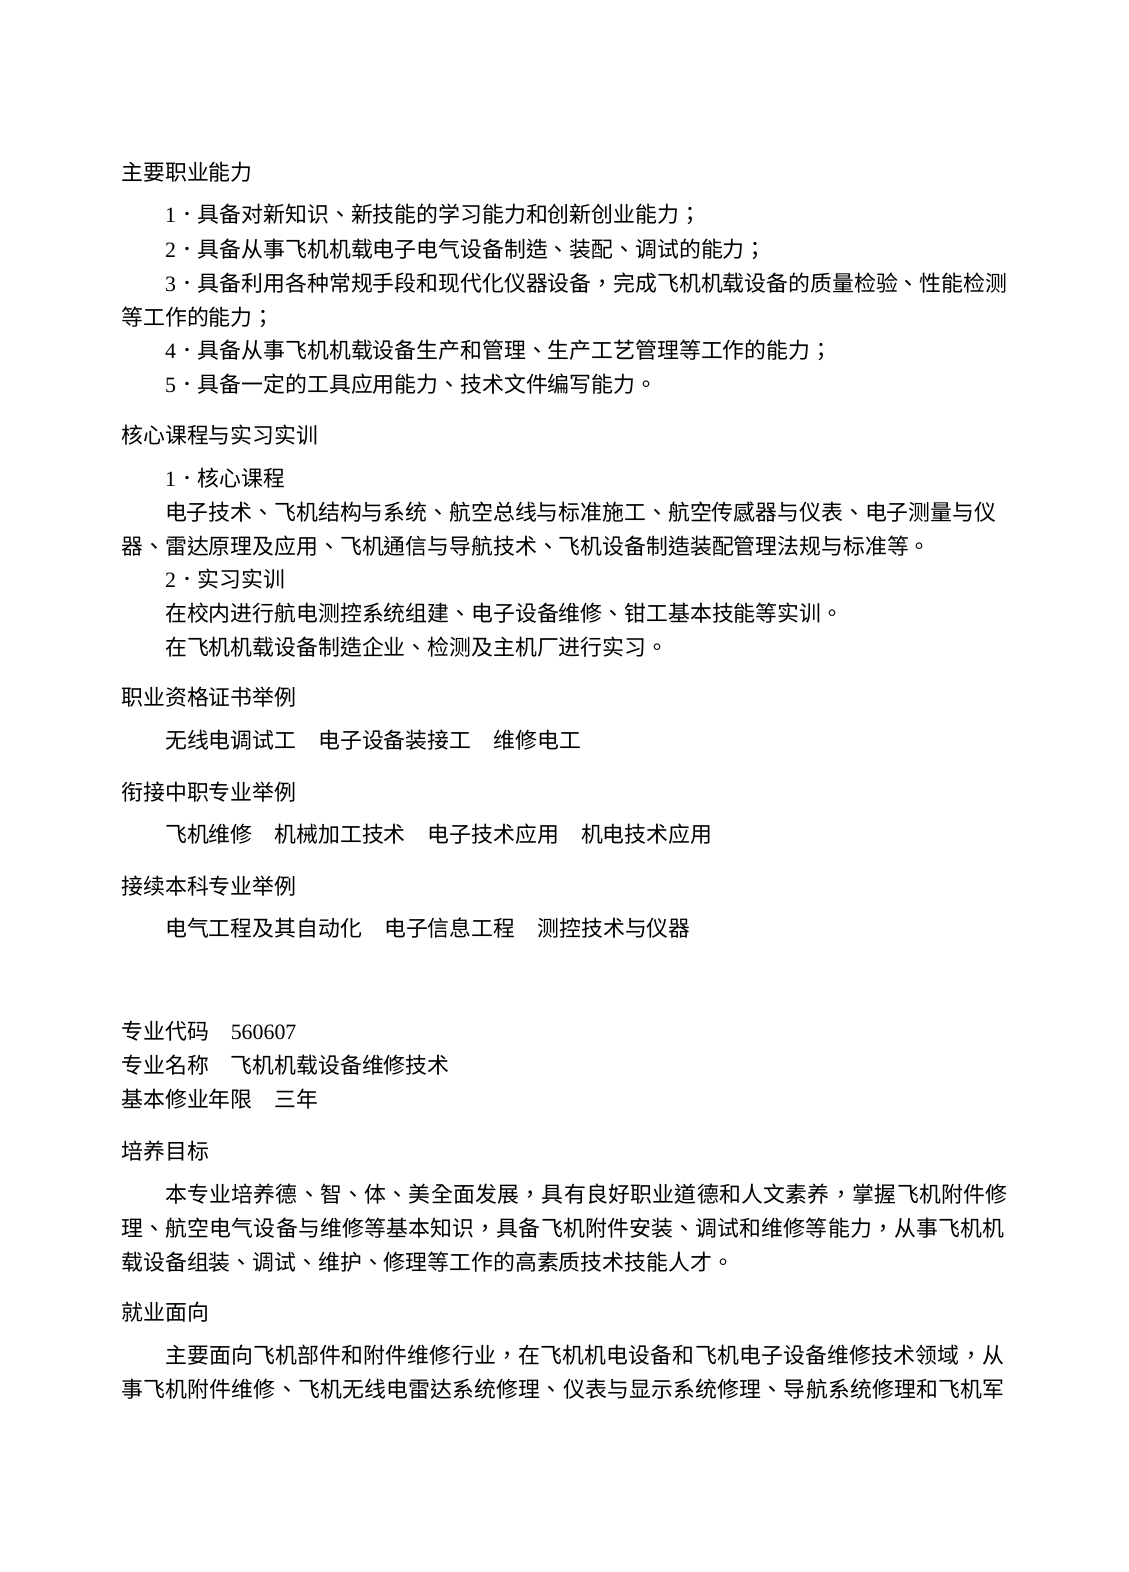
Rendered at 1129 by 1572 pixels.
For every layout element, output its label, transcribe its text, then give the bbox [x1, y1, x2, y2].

text 培养目标 [121, 1136, 1030, 1166]
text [121, 1340, 1007, 1404]
text 就业面向 [121, 1297, 1030, 1327]
text 衔接中职专业举例 [121, 777, 1030, 806]
text 基本修业年限 三年 [121, 1084, 1030, 1114]
text 1．具备对新知识、新技能的学习能力和创新创业能力； [165, 199, 1030, 229]
text 在校内进行航电测控系统组建、电子设备维修、钳工基本技能等实训。在飞机机载设备制造企业、检测及主机厂进行实习。 [165, 598, 844, 662]
text 主要职业能力 [121, 157, 1030, 187]
text 本专业培养德、智、体、美全面发展，具有良好职业道德和人文素养，掌握飞机附件修理、航空电气设备与维修等基本知识，具备飞机附件安装、调试和维修等能力，从事飞机机载设备组装、调试、维护、修理等工作的高素质技术技能人才。 [121, 1178, 1008, 1277]
text 3．具备利用各种常规手段和现代化仪器设备，完成飞机机载设备的质量检验、性能检测等工作的能力； [121, 268, 1008, 332]
text 专业代码 560607 [121, 1016, 1030, 1046]
text 电气工程及其自动化 电子信息工程 测控技术与仪器 [165, 913, 1030, 943]
text 接续本科专业举例 [121, 871, 1030, 901]
text 电子技术、飞机结构与系统、航空总线与标准施工、航空传感器与仪表、电子测量与仪器、雷达原理及应用、飞机通信与导航技术、飞机设备制造装配管理法规与标准等。 [121, 497, 1007, 561]
text 职业资格证书举例 [121, 682, 1030, 712]
text 5．具备一定的工具应用能力、技术文件编写能力。 [165, 369, 1030, 398]
text 核心课程与实习实训 [121, 421, 1030, 450]
text 4．具备从事飞机机载设备生产和管理、生产工艺管理等工作的能力； [165, 336, 1030, 364]
text 2．具备从事飞机机载电子电气设备制造、装配、调试的能力； [165, 233, 1030, 263]
text 飞机维修 机械加工技术 电子技术应用 机电技术应用 [165, 819, 1030, 849]
text 无线电调试工 电子设备装接工 维修电工 [165, 725, 1030, 755]
text 2．实习实训 [165, 565, 1030, 593]
text 1．核心课程 [165, 463, 1030, 492]
text 专业名称 飞机机载设备维修技术 [121, 1050, 1030, 1080]
